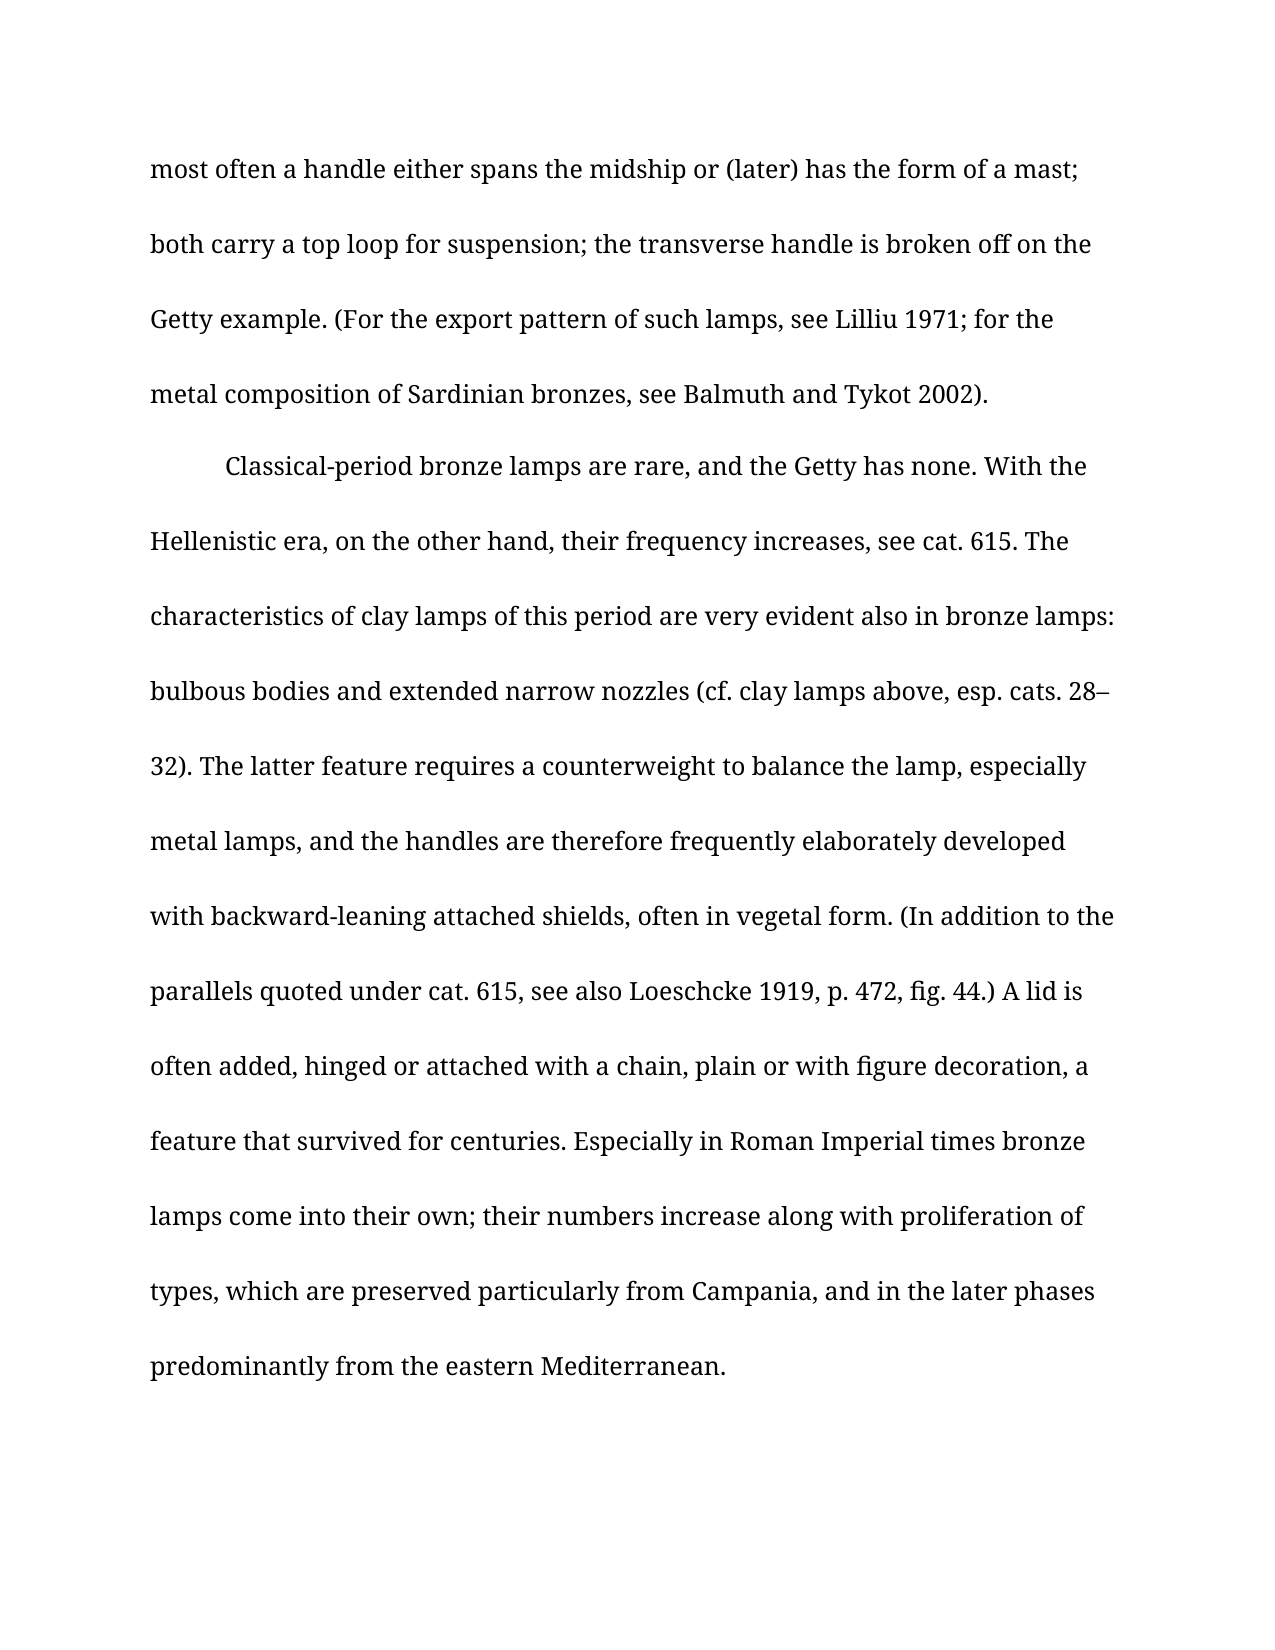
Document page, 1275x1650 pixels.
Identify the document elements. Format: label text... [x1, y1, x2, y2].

text Classical-period bronze lamps are rare, and the Getty has none. With the Hellenistic era, on the other hand, their frequency increases, see cat. 615. The characteristics of clay lamps of this period are very evident also in bronze lamps: bulbous bodies and extended narrow nozzles (cf. clay lamps above, esp. cats. 28–32). The latter feature requires a counterweight to balance the lamp, especially metal lamps, and the handles are therefore frequently elaborately developed with backward-leaning attached shields, often in vegetal form. (In addition to the parallels quoted under cat. 615, see also Loeschcke 1919, p. 472, fig. 44.) A lid is often added, hinged or attached with a chain, plain or with figure decoration, a feature that survived for centuries. Especially in Roman Imperial times bronze lamps come into their own; their numbers increase along with proliferation of types, which are preserved particularly from Campania, and in the later phases predominantly from the eastern Mediterranean. [150, 447, 1125, 1384]
